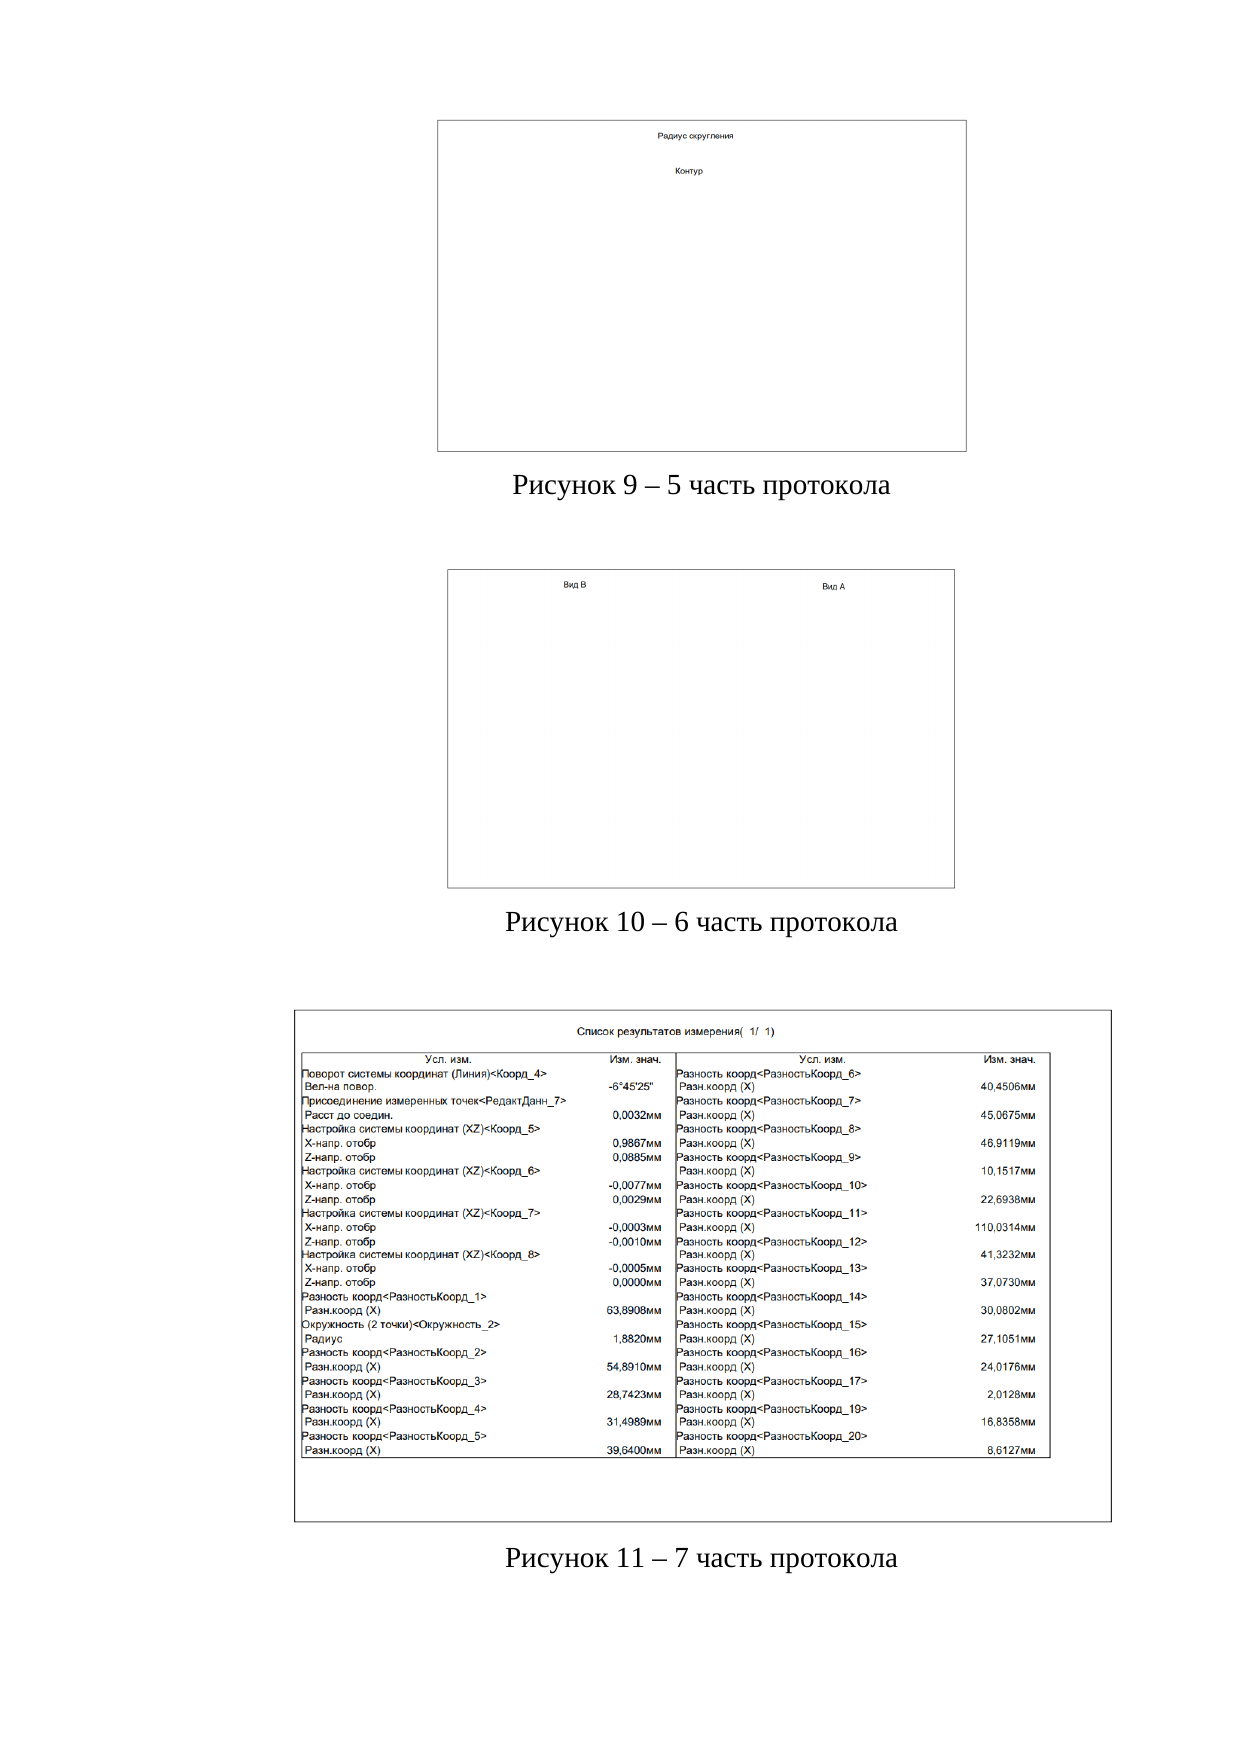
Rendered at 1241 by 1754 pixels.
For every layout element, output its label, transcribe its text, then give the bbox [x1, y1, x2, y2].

picture [445, 567, 957, 890]
text Рисунок 9 – 5 часть протокола [177, 467, 1152, 501]
picture [435, 118, 968, 453]
text Рисунок 10 – 6 часть протокола [177, 904, 1152, 937]
text Рисунок 11 – 7 часть протокола [177, 1540, 1152, 1574]
picture [290, 1004, 1113, 1526]
